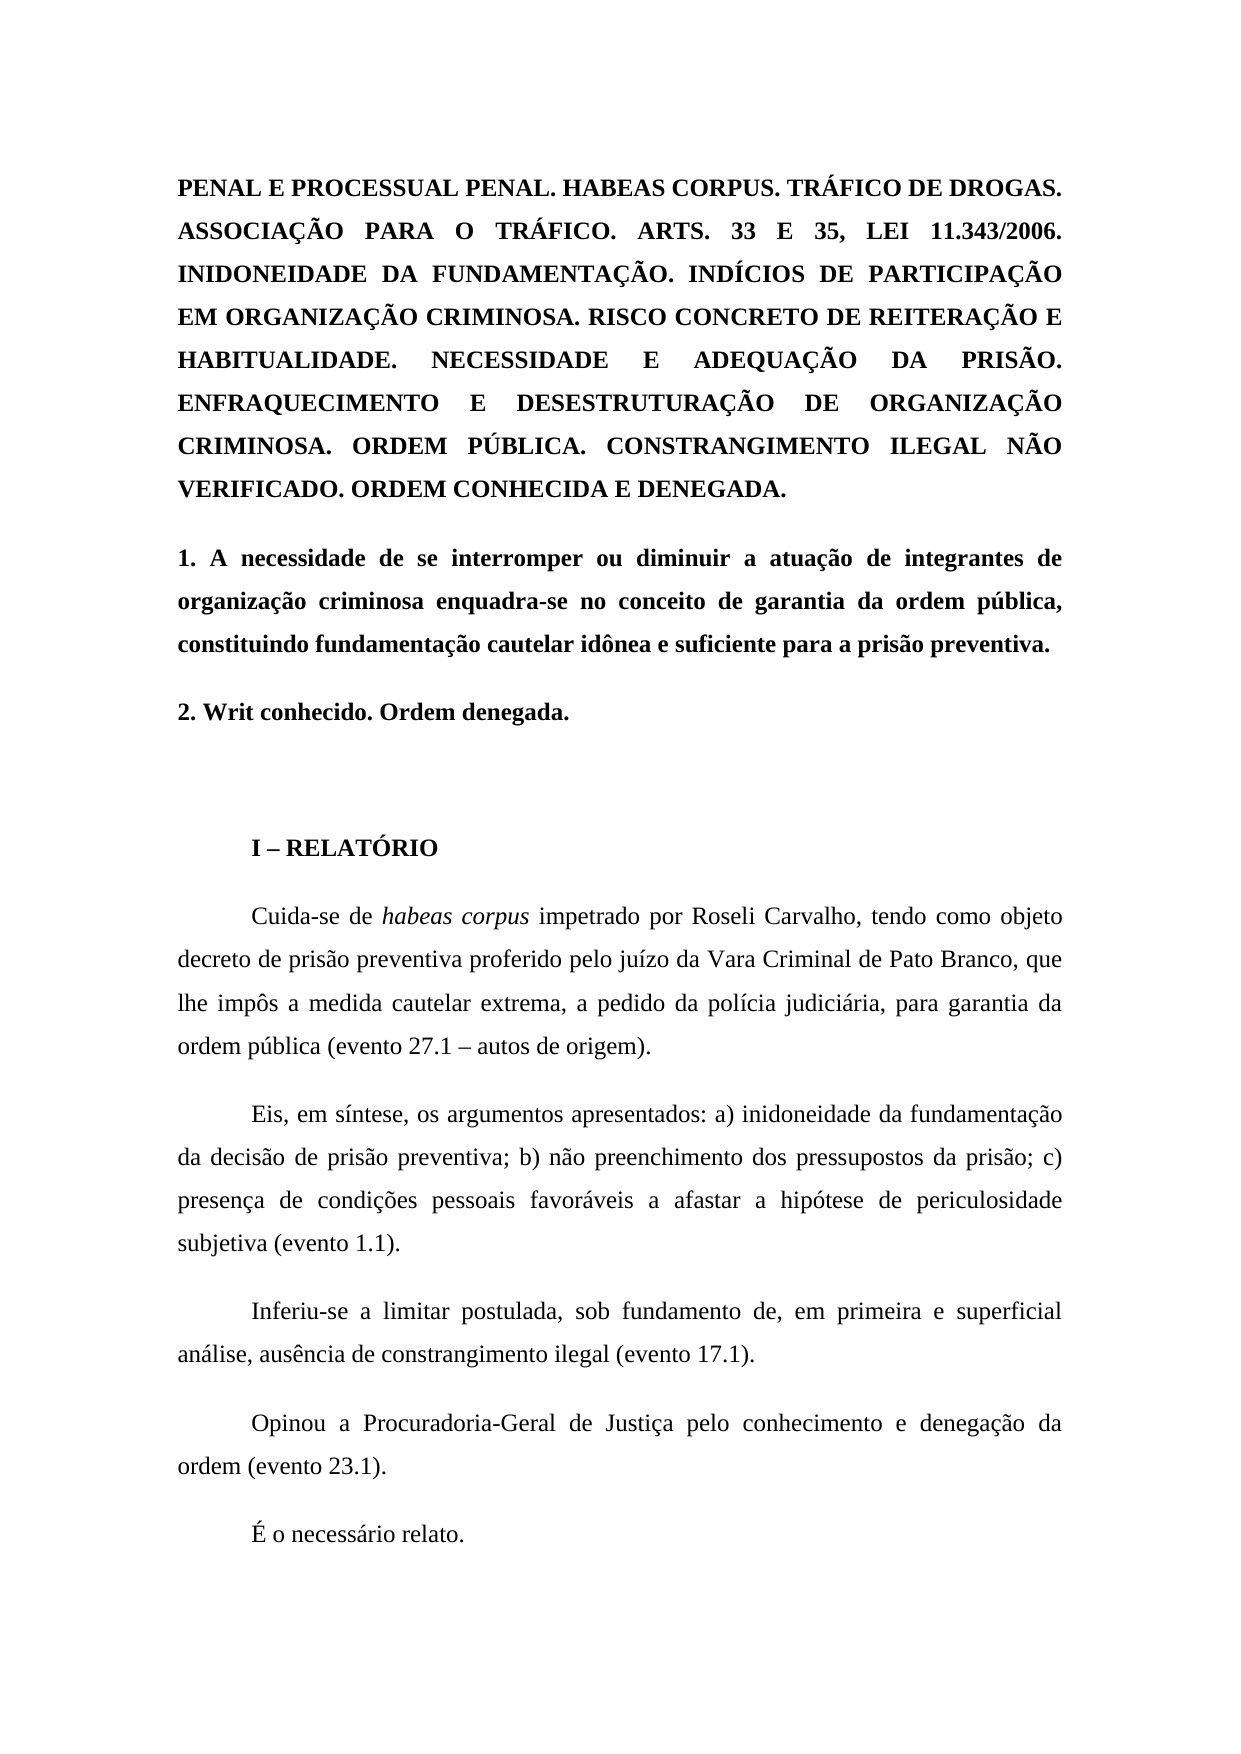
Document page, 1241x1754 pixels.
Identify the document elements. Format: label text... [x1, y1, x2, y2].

text Cuida-se de habeas corpus impetrado por Roseli Carvalho, tendo como objeto decreto de prisão preventiva proferido pelo juízo da Vara Criminal de Pato Branco, que lhe impôs a medida cautelar extrema, a pedido da polícia judiciária, para garantia da ordem pública (evento 27.1 – autos de origem). [177, 901, 1063, 1059]
text Opinou a Procuradoria-Geral de Justiça pelo conhecimento e denegação da ordem (evento 23.1). [177, 1408, 1063, 1479]
text 1. A necessidade de se interromper ou diminuir a atuação de integrantes de organização criminosa enquadra-se no conceito de garantia da ordem pública, constituindo fundamentação cautelar idônea e suficiente para a prisão preventiva. [177, 543, 1063, 658]
text 2. Writ conhecido. Ordem denegada. [177, 697, 1063, 726]
text É o necessário relato. [177, 1519, 1063, 1548]
text Inferiu-se a limitar postulada, sob fundamento de, em primeira e superficial análise, ausência de constrangimento ilegal (evento 17.1). [177, 1296, 1063, 1368]
text Eis, em síntese, os argumentos apresentados: a) inidoneidade da fundamentação da decisão de prisão preventiva; b) não preenchimento dos pressupostos da prisão; c) presença de condições pessoais favoráveis a afastar a hipótese de periculosidade subjetiva (evento 1.1). [177, 1099, 1063, 1257]
text I – RELATÓRIO [177, 833, 1063, 862]
text PENAL E PROCESSUAL PENAL. HABEAS CORPUS. TRÁFICO DE DROGAS. ASSOCIAÇÃO PARA O TRÁFICO. ARTS. 33 E 35, LEI 11.343/2006. INIDONEIDADE DA FUNDAMENTAÇÃO. INDÍCIOS DE PARTICIPAÇÃO EM ORGANIZAÇÃO CRIMINOSA. RISCO CONCRETO DE REITERAÇÃO E HABITUALIDADE. NECESSIDADE E ADEQUAÇÃO DA PRISÃO. ENFRAQUECIMENTO E DESESTRUTURAÇÃO DE ORGANIZAÇÃO CRIMINOSA. ORDEM PÚBLICA. CONSTRANGIMENTO ILEGAL NÃO VERIFICADO. ORDEM CONHECIDA E DENEGADA. [177, 173, 1063, 503]
